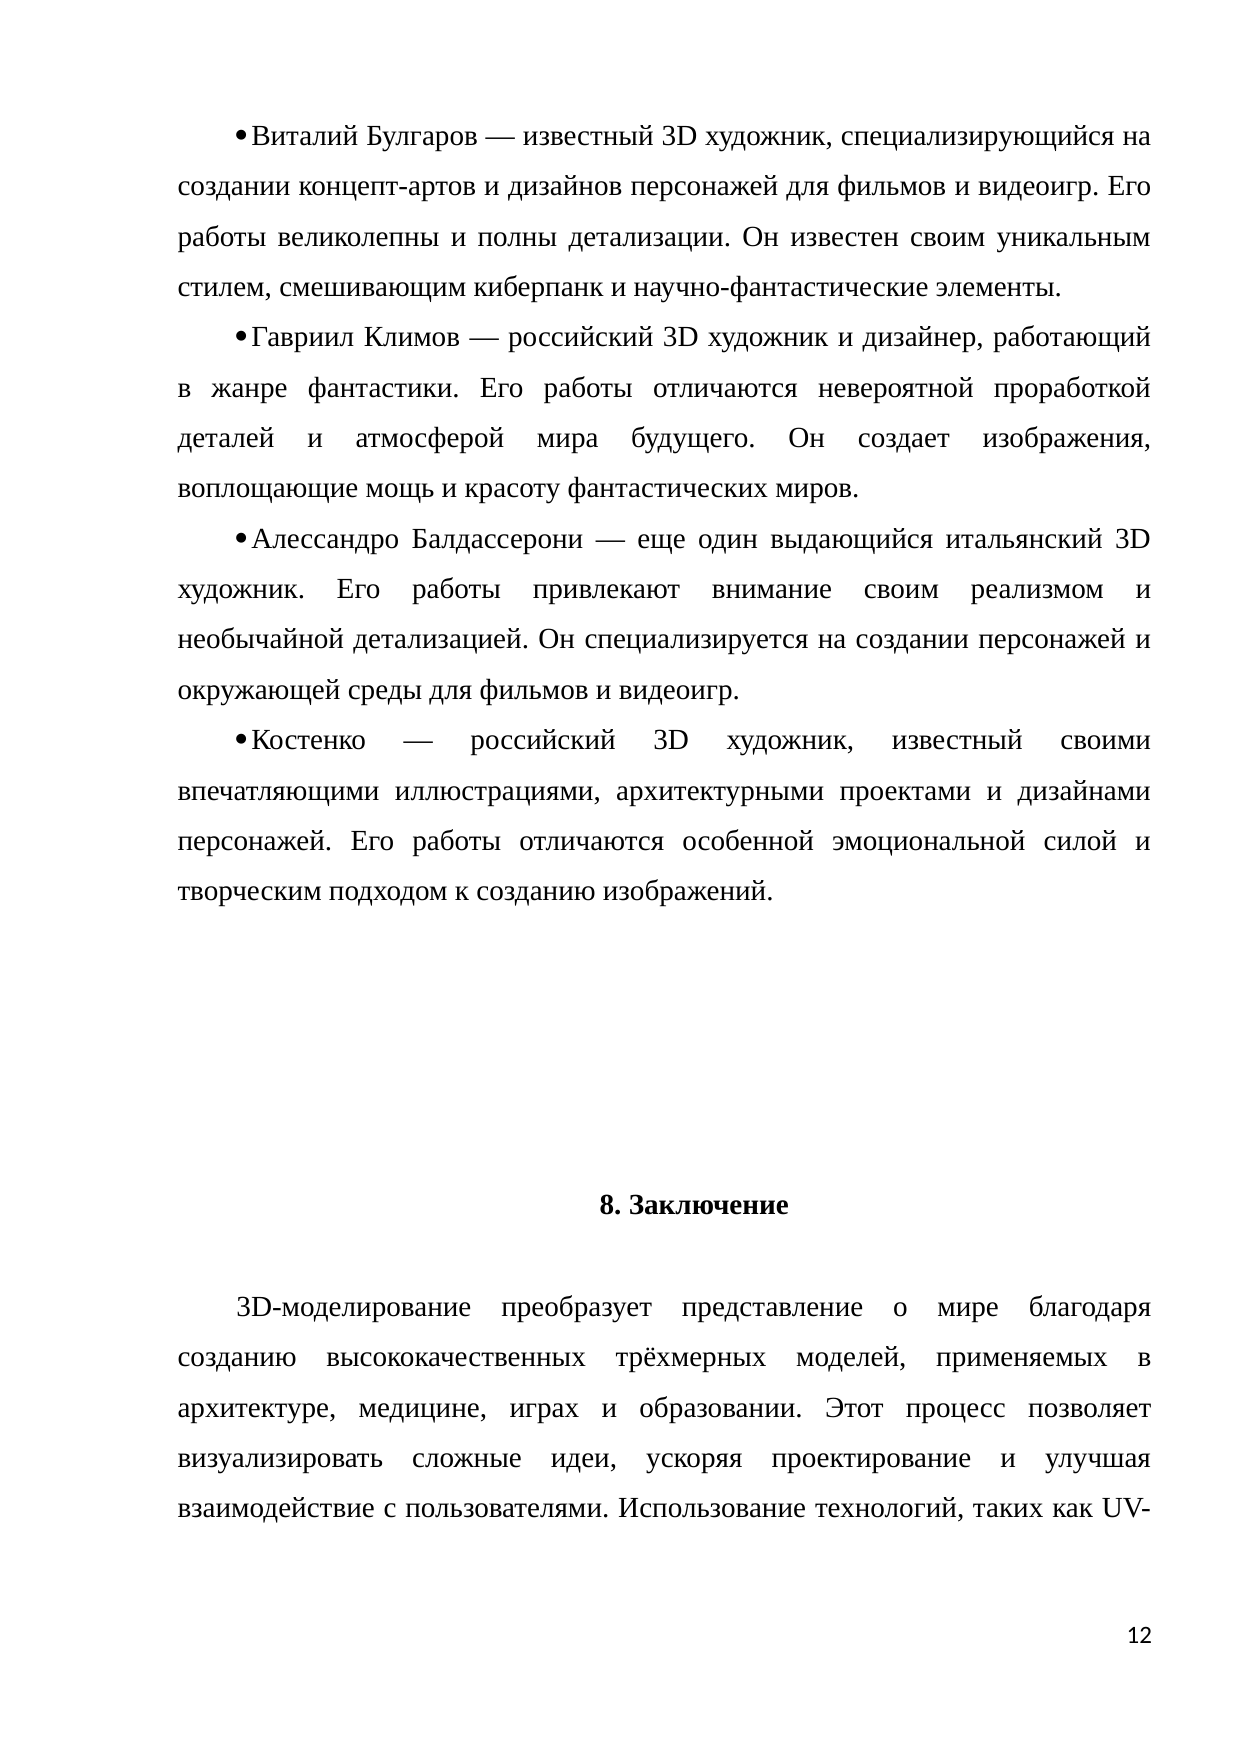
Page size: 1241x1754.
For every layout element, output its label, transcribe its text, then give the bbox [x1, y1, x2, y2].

list Виталий Булгаров — известный 3D художник, специализирующийся на создании концепт-артов и дизайнов персонажей для фильмов и видеоигр. Его работы великолепны и полны детализации. Он известен своим уникальным стилем, смешивающим киберпанк и научно-фантастические элементы. [177, 118, 1152, 303]
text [177, 1289, 1152, 1524]
list Гавриил Климов — российский 3D художник и дизайнер, работающий в жанре фантастики. Его работы отличаются невероятной проработкой деталей и атмосферой мира будущего. Он создает изображения, воплощающие мощь и красоту фантастических миров. [177, 319, 1152, 504]
list Алессандро Балдассерони — еще один выдающийся итальянский 3D художник. Его работы привлекают внимание своим реализмом и необычайной детализацией. Он специализируется на создании персонажей и окружающей среды для фильмов и видеоигр. [177, 521, 1152, 705]
subtitle 8. Заключение [177, 1187, 1152, 1221]
list Костенко — российский 3D художник, известный своими впечатляющими иллюстрациями, архитектурными проектами и дизайнами персонажей. Его работы отличаются особенной эмоциональной силой и творческим подходом к созданию изображений. [177, 722, 1152, 907]
